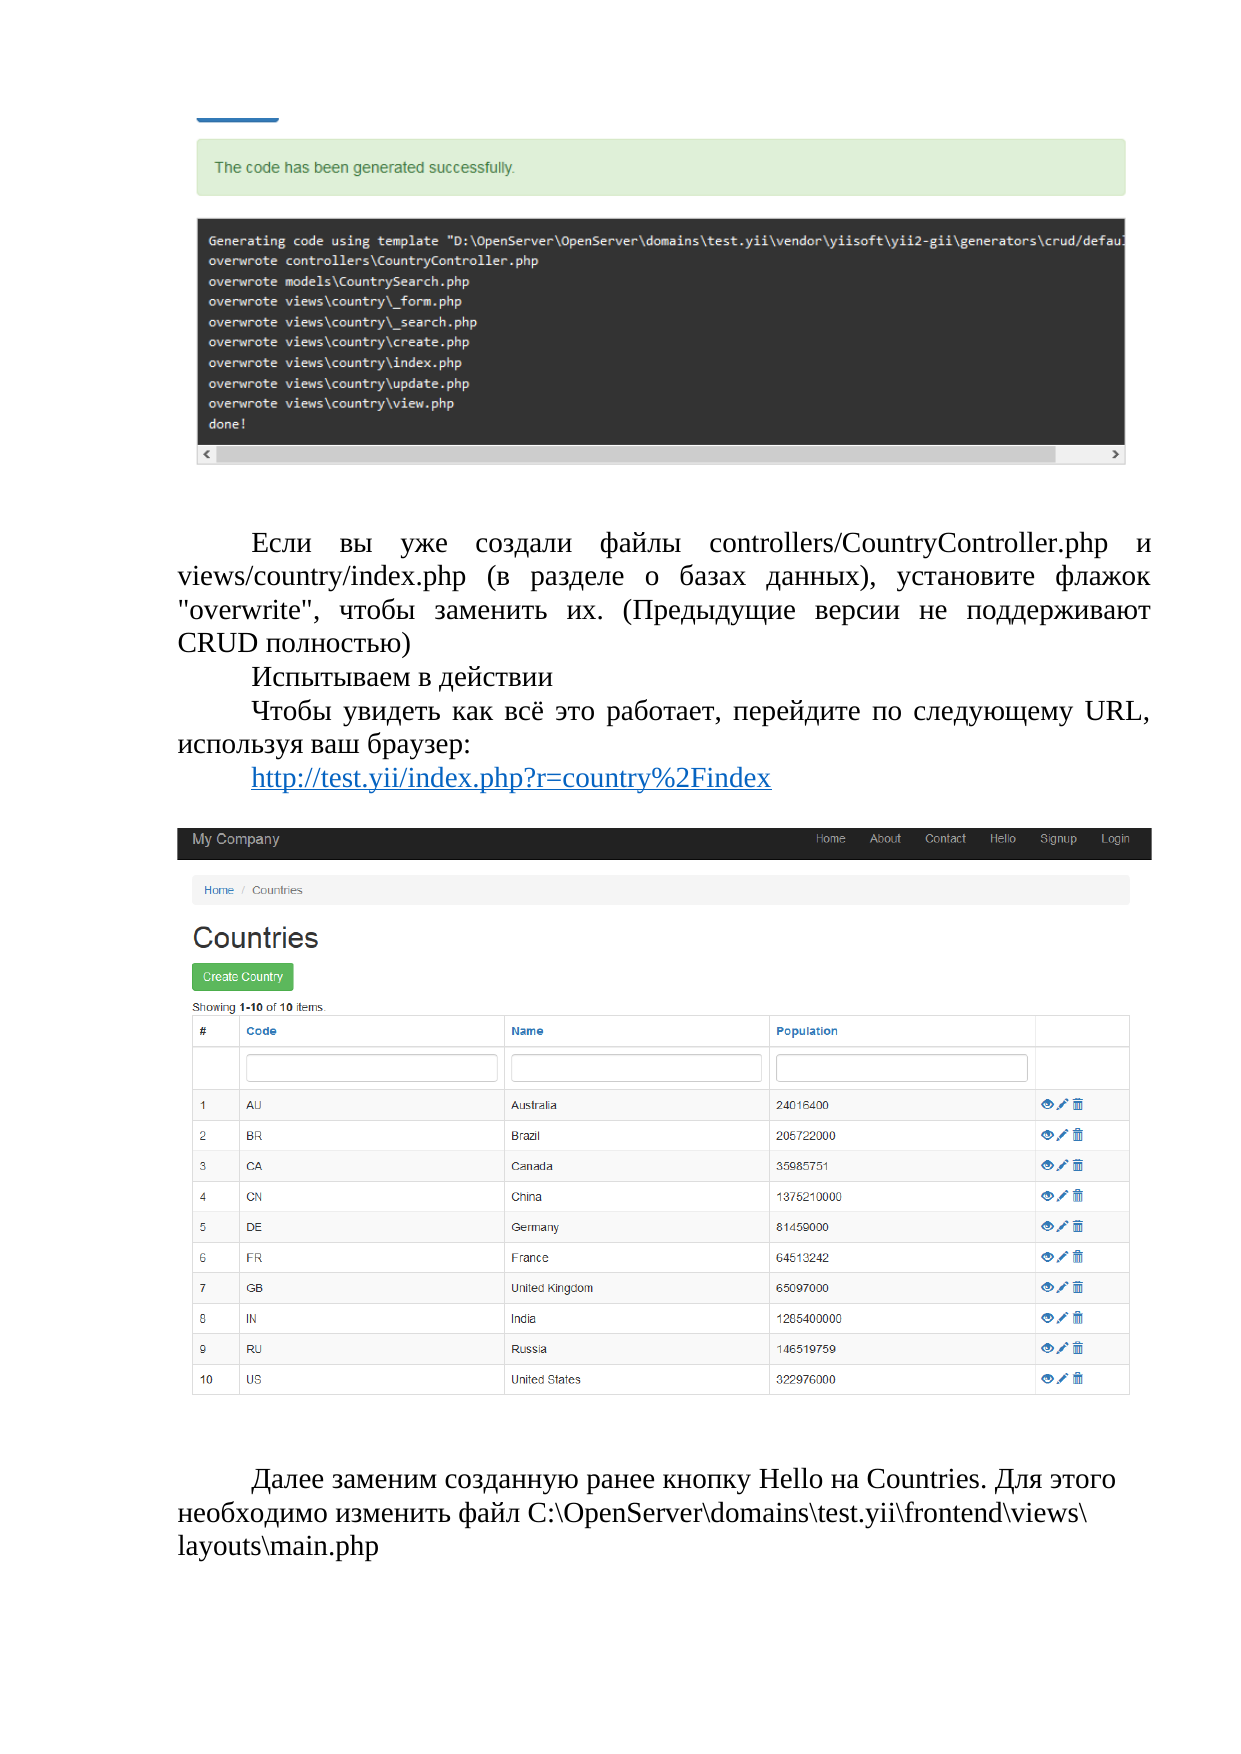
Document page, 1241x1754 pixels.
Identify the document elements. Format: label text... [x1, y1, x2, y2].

text Если вы уже создали файлы controllers/CountryController.php и views/country/index.php (в разделе о базах данных), установите флажок "overwrite", чтобы заменить их. (Предыдущие версии не поддерживают CRUD полностью) [177, 525, 1152, 659]
text Испытываем в действии [177, 659, 1152, 693]
text http://test.yii/index.php?r=country%2Findex [177, 760, 1152, 793]
picture [177, 828, 1152, 1426]
text Далее заменим созданную ранее кнопку Hello на Countries. Для этого необходимо изменить файл C:\OpenServer\domains\test.yii\frontend\views\layouts\main.php [177, 1461, 1152, 1562]
picture [177, 118, 1152, 490]
text Чтобы увидеть как всё это работает, перейдите по следующему URL, используя ваш браузер: [177, 693, 1152, 760]
